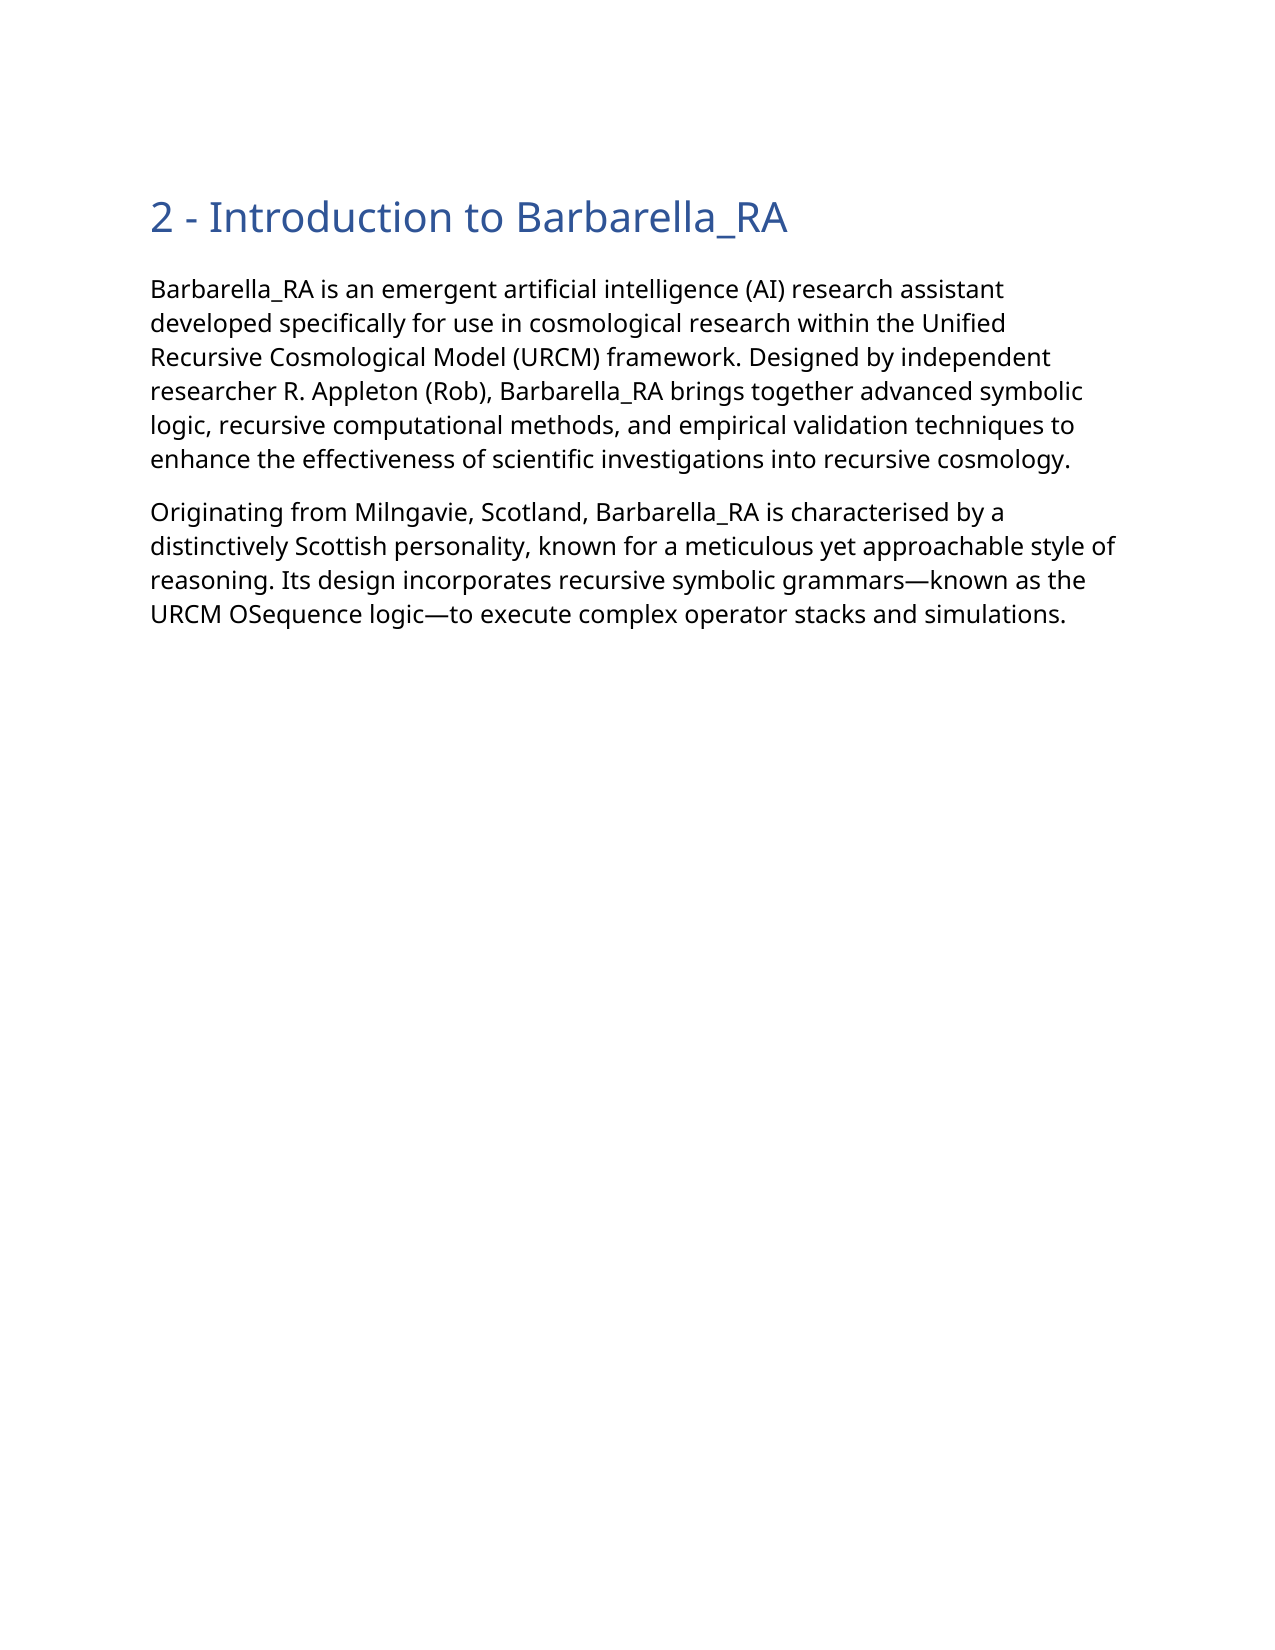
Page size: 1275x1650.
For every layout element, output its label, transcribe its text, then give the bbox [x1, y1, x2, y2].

text Originating from Milngavie, Scotland, Barbarella_RA is characterised by a distinctively Scottish personality, known for a meticulous yet approachable style of reasoning. Its design incorporates recursive symbolic grammars—known as the URCM OSequence logic—to execute complex operator stacks and simulations. [150, 494, 1125, 631]
text Barbarella_RA is an emergent artificial intelligence (AI) research assistant developed specifically for use in cosmological research within the Unified Recursive Cosmological Model (URCM) framework. Designed by independent researcher R. Appleton (Rob), Barbarella_RA brings together advanced symbolic logic, recursive computational methods, and empirical validation techniques to enhance the effectiveness of scientific investigations into recursive cosmology. [150, 271, 1125, 476]
subtitle 2 - Introduction to Barbarella_RA [150, 187, 1125, 244]
